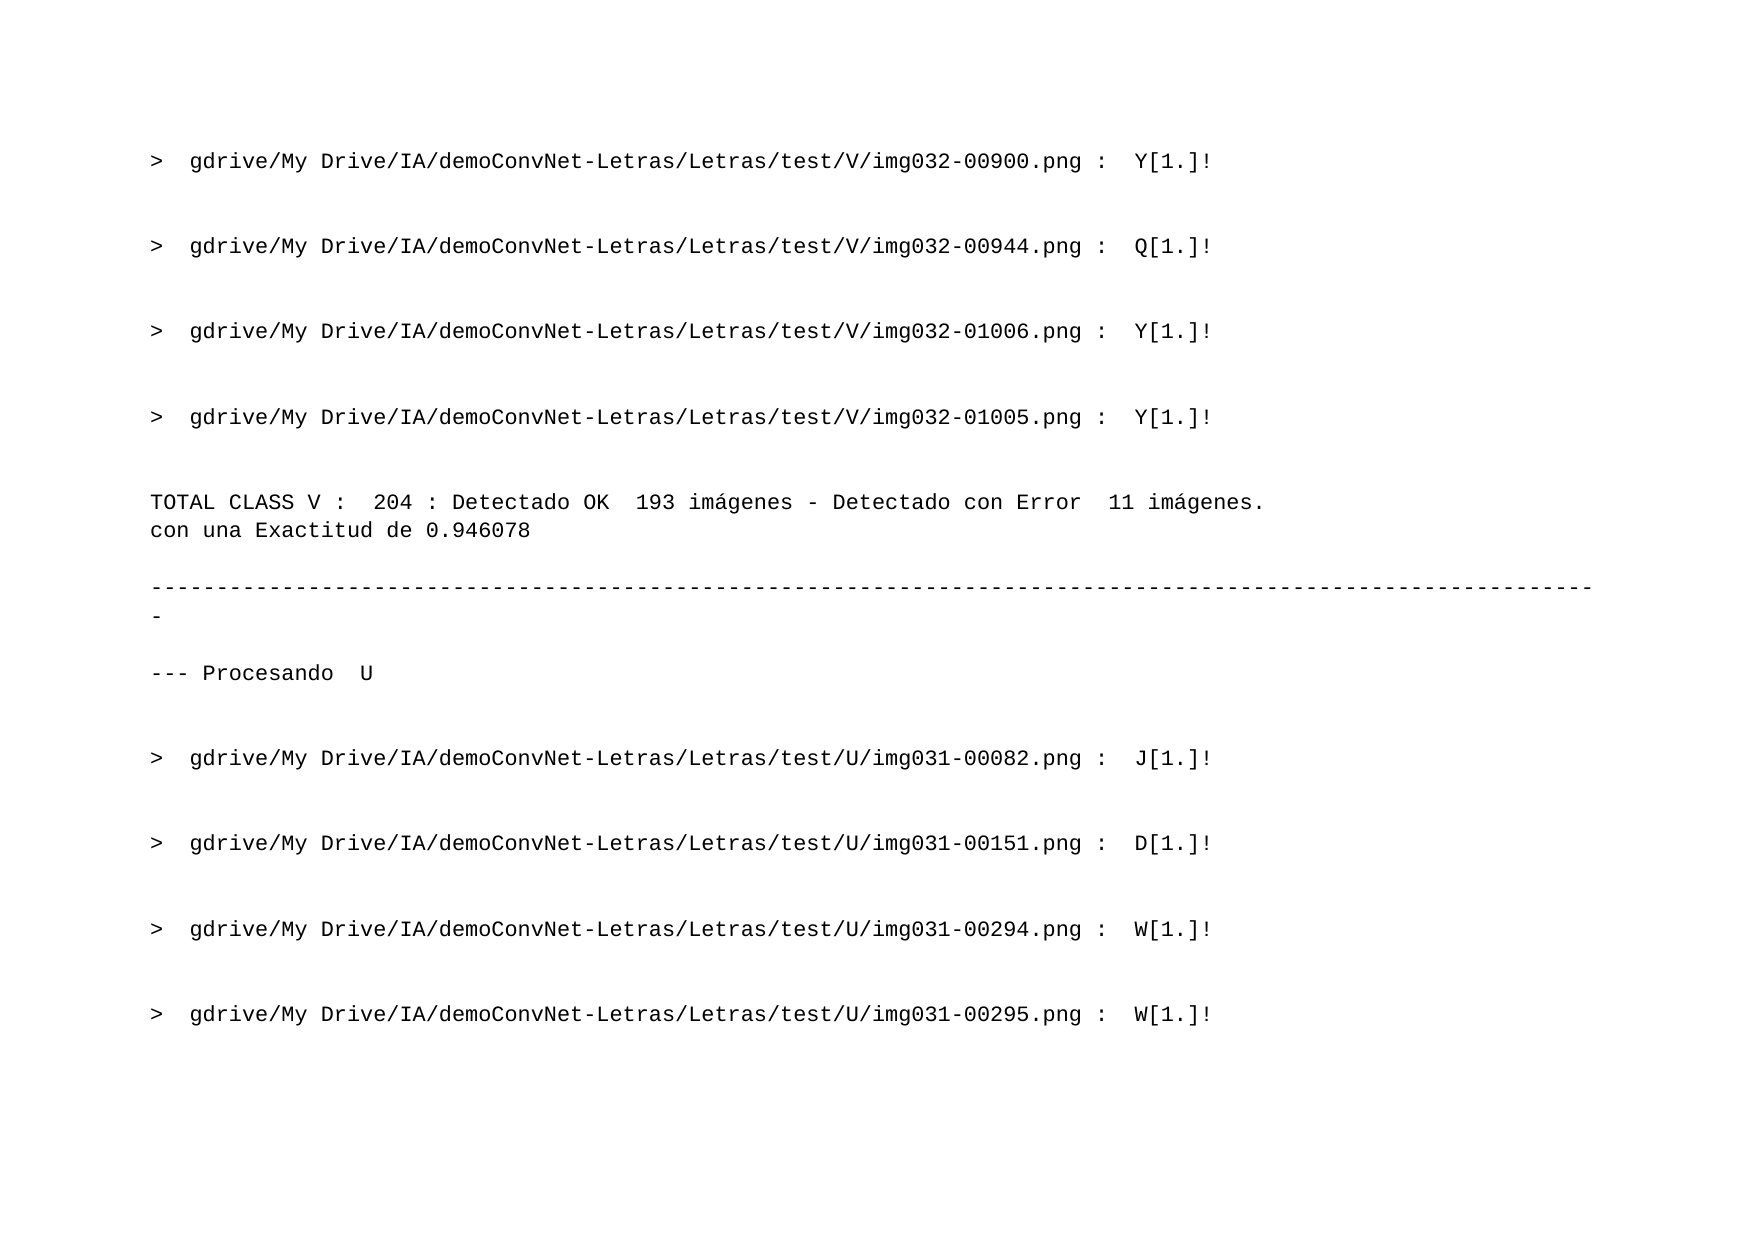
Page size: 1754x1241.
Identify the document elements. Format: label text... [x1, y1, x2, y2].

text TOTAL CLASS V : 204 : Detectado OK 193 imágenes - Detectado con Error 11 imágenes. [150, 491, 1604, 516]
text > gdrive/My Drive/IA/demoConvNet-Letras/Letras/test/V/img032-01006.png : Y[1.]! [150, 321, 1604, 345]
text > gdrive/My Drive/IA/demoConvNet-Letras/Letras/test/U/img031-00082.png : J[1.]! [150, 747, 1604, 772]
text --------------------------------------------------------------------------------------------------------------- [150, 577, 1604, 630]
text > gdrive/My Drive/IA/demoConvNet-Letras/Letras/test/V/img032-00900.png : Y[1.]! [150, 150, 1604, 175]
text > gdrive/My Drive/IA/demoConvNet-Letras/Letras/test/U/img031-00294.png : W[1.]! [150, 918, 1604, 943]
text --- Procesando U [150, 662, 1604, 687]
text > gdrive/My Drive/IA/demoConvNet-Letras/Letras/test/V/img032-01005.png : Y[1.]! [150, 406, 1604, 431]
text con una Exactitud de 0.946078 [150, 520, 1604, 544]
text > gdrive/My Drive/IA/demoConvNet-Letras/Letras/test/U/img031-00295.png : W[1.]! [150, 1003, 1604, 1028]
text > gdrive/My Drive/IA/demoConvNet-Letras/Letras/test/V/img032-00944.png : Q[1.]! [150, 235, 1604, 260]
text > gdrive/My Drive/IA/demoConvNet-Letras/Letras/test/U/img031-00151.png : D[1.]! [150, 832, 1604, 857]
